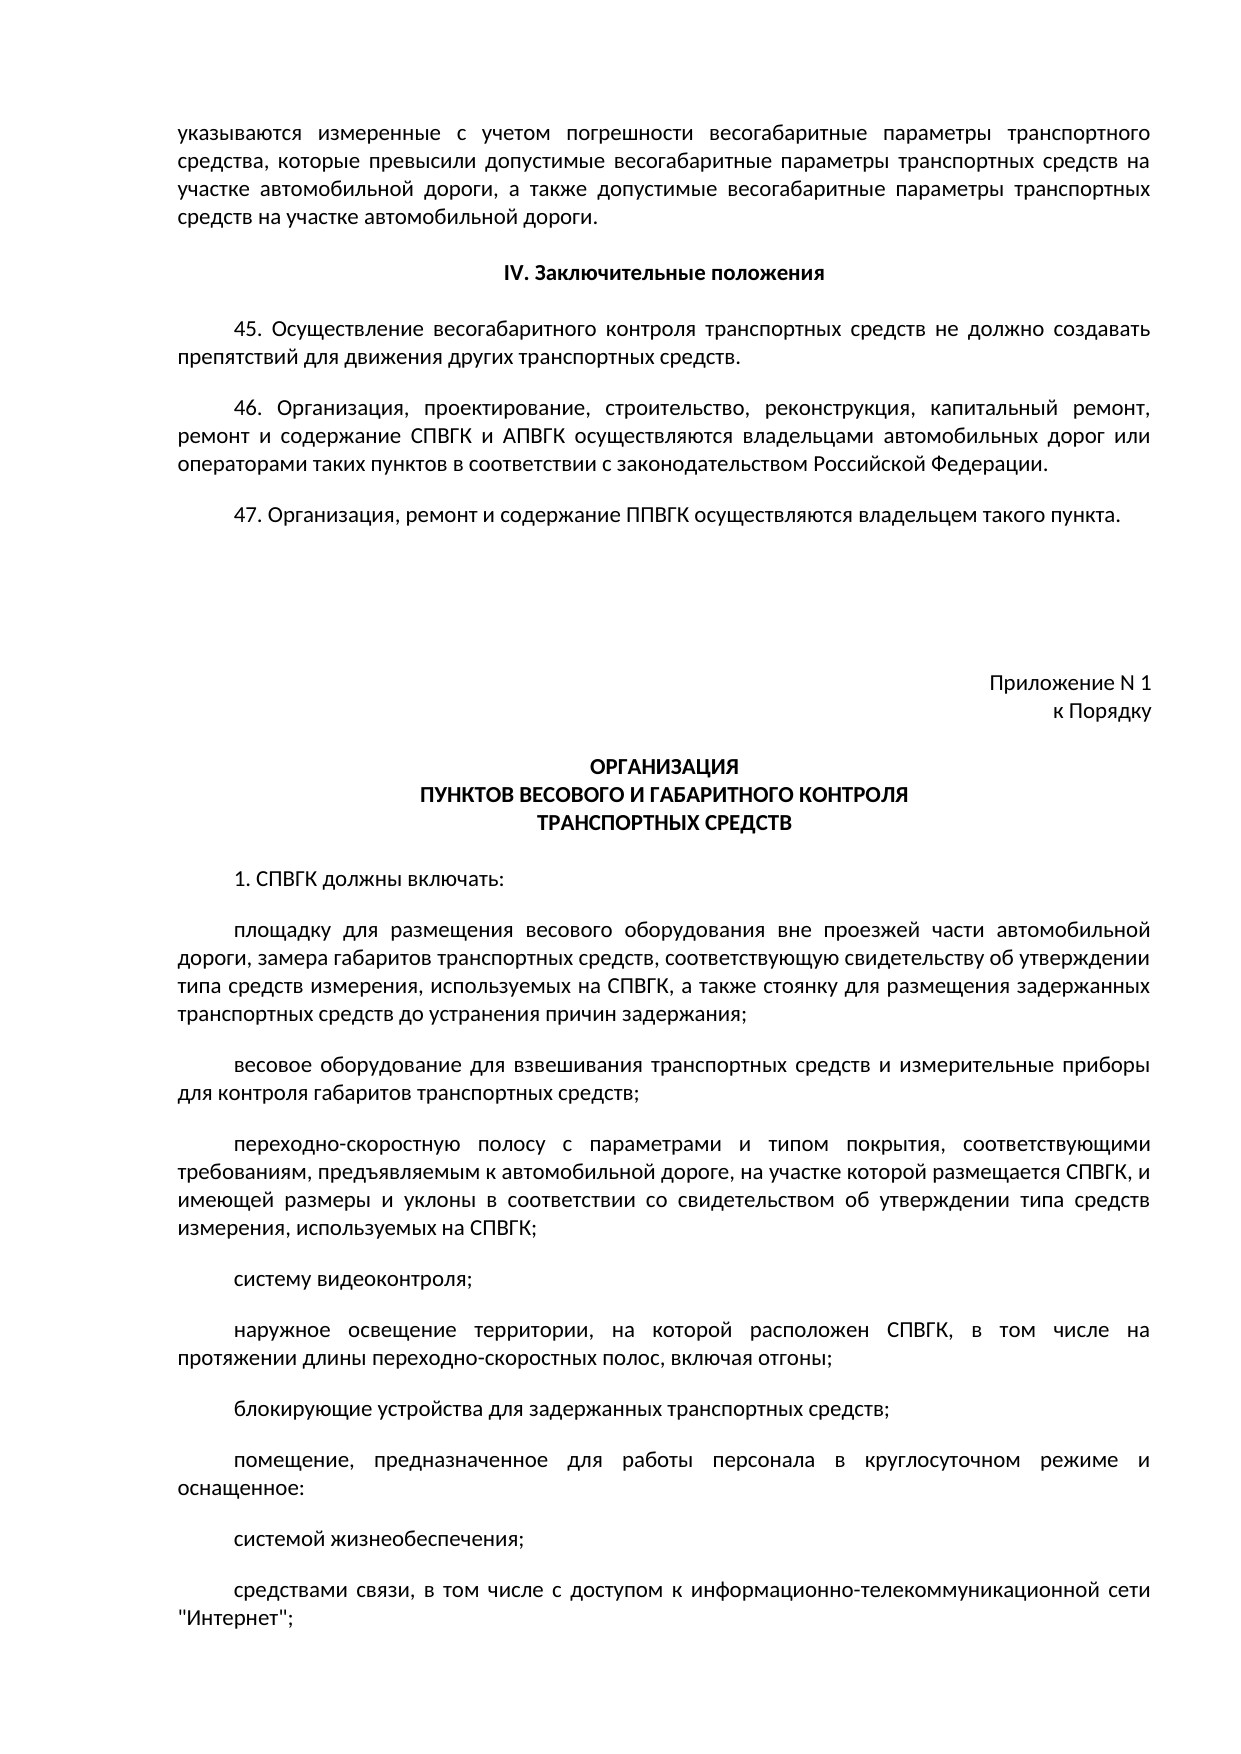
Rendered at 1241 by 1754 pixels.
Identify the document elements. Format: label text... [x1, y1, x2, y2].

text системой жизнеобеспечения; [177, 1524, 1152, 1552]
title ОРГАНИЗАЦИЯ [177, 752, 1152, 780]
text 45. Осуществление весогабаритного контроля транспортных средств не должно создавать препятствий для движения других транспортных средств. [177, 314, 1152, 370]
title ТРАНСПОРТНЫХ СРЕДСТВ [177, 808, 1152, 836]
text переходно-скоростную полосу с параметрами и типом покрытия, соответствующими требованиям, предъявляемым к автомобильной дороге, на участке которой размещается СПВГК, и имеющей размеры и уклоны в соответствии со свидетельством об утверждении типа средств измерения, используемых на СПВГК; [177, 1129, 1152, 1241]
title IV. Заключительные положения [177, 258, 1152, 286]
text площадку для размещения весового оборудования вне проезжей части автомобильной дороги, замера габаритов транспортных средств, соответствующую свидетельству об утверждении типа средств измерения, используемых на СПВГК, а также стоянку для размещения задержанных транспортных средств до устранения причин задержания; [177, 915, 1152, 1027]
text блокирующие устройства для задержанных транспортных средств; [177, 1394, 1152, 1422]
title ПУНКТОВ ВЕСОВОГО И ГАБАРИТНОГО КОНТРОЛЯ [177, 780, 1152, 808]
text наружное освещение территории, на которой расположен СПВГК, в том числе на протяжении длины переходно-скоростных полос, включая отгоны; [177, 1315, 1152, 1371]
text 1. СПВГК должны включать: [177, 864, 1152, 892]
text систему видеоконтроля; [177, 1264, 1152, 1292]
text 46. Организация, проектирование, строительство, реконструкция, капитальный ремонт, ремонт и содержание СПВГК и АПВГК осуществляются владельцами автомобильных дорог или операторами таких пунктов в соответствии с законодательством Российской Федерации. [177, 393, 1152, 477]
text 47. Организация, ремонт и содержание ППВГК осуществляются владельцем такого пункта. [177, 500, 1152, 528]
text весовое оборудование для взвешивания транспортных средств и измерительные приборы для контроля габаритов транспортных средств; [177, 1050, 1152, 1106]
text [177, 118, 1152, 230]
text к Порядку [177, 696, 1152, 724]
text помещение, предназначенное для работы персонала в круглосуточном режиме и оснащенное: [177, 1445, 1152, 1501]
text Приложение N 1 [177, 668, 1152, 696]
text средствами связи, в том числе с доступом к информационно-телекоммуникационной сети "Интернет"; [177, 1575, 1152, 1631]
